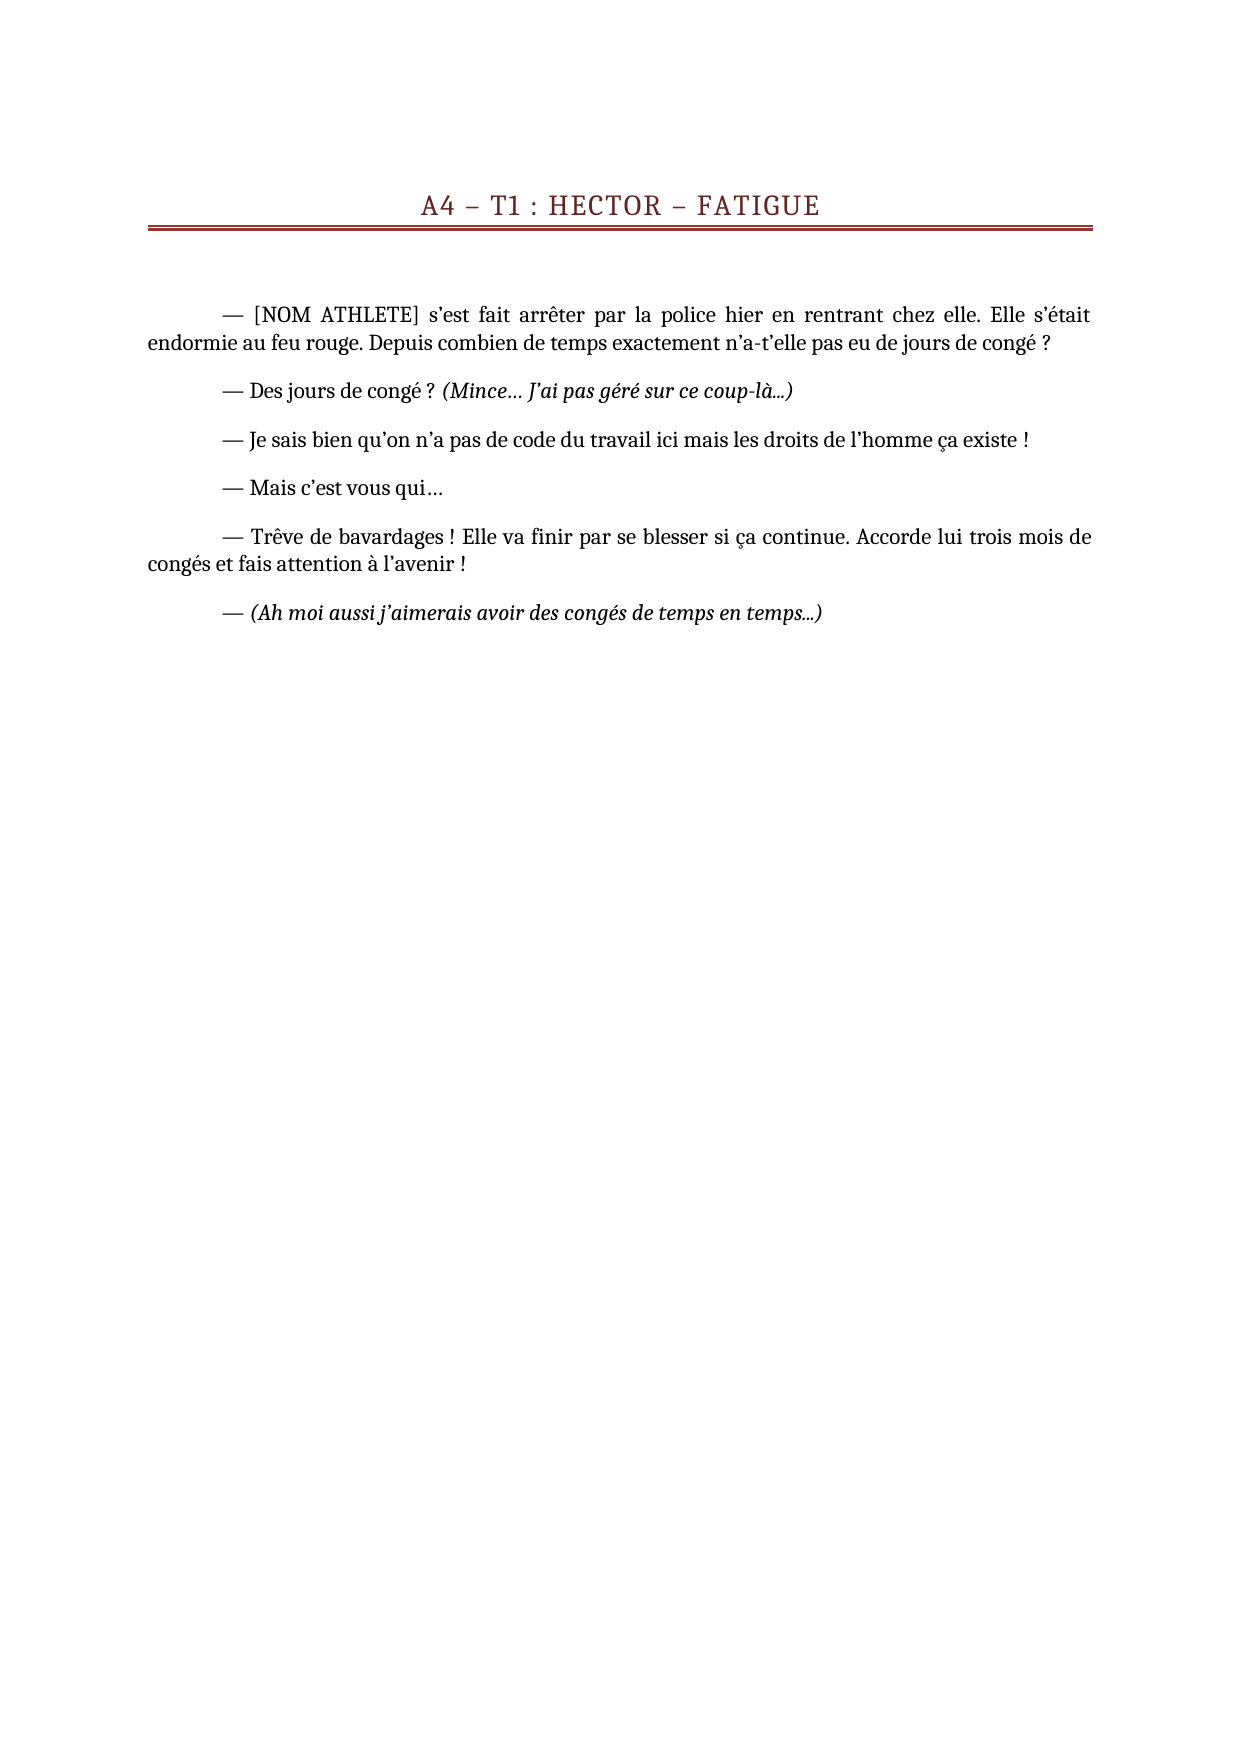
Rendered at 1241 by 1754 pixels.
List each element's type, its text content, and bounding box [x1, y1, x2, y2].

subtitle A4 – T1 : Hector – Fatigue [148, 189, 1093, 225]
text — Des jours de congé ? (Mince… J’ai pas géré sur ce coup-là...) [148, 378, 1093, 404]
text — Mais c’est vous qui… [148, 475, 1093, 501]
text — Trêve de bavardages ! Elle va finir par se blesser si ça continue. Accorde lui trois mois de congés et fais attention à l’avenir ! [148, 523, 1093, 577]
text — (Ah moi aussi j’aimerais avoir des congés de temps en temps...) [148, 599, 1093, 626]
text — [NOM ATHLETE] s’est fait arrêter par la police hier en rentrant chez elle. Elle s’était endormie au feu rouge. Depuis combien de temps exactement n’a-t’elle pas eu de jours de congé ? [148, 302, 1093, 356]
text — Je sais bien qu’on n’a pas de code du travail ici mais les droits de l’homme ça existe ! [148, 427, 1093, 453]
